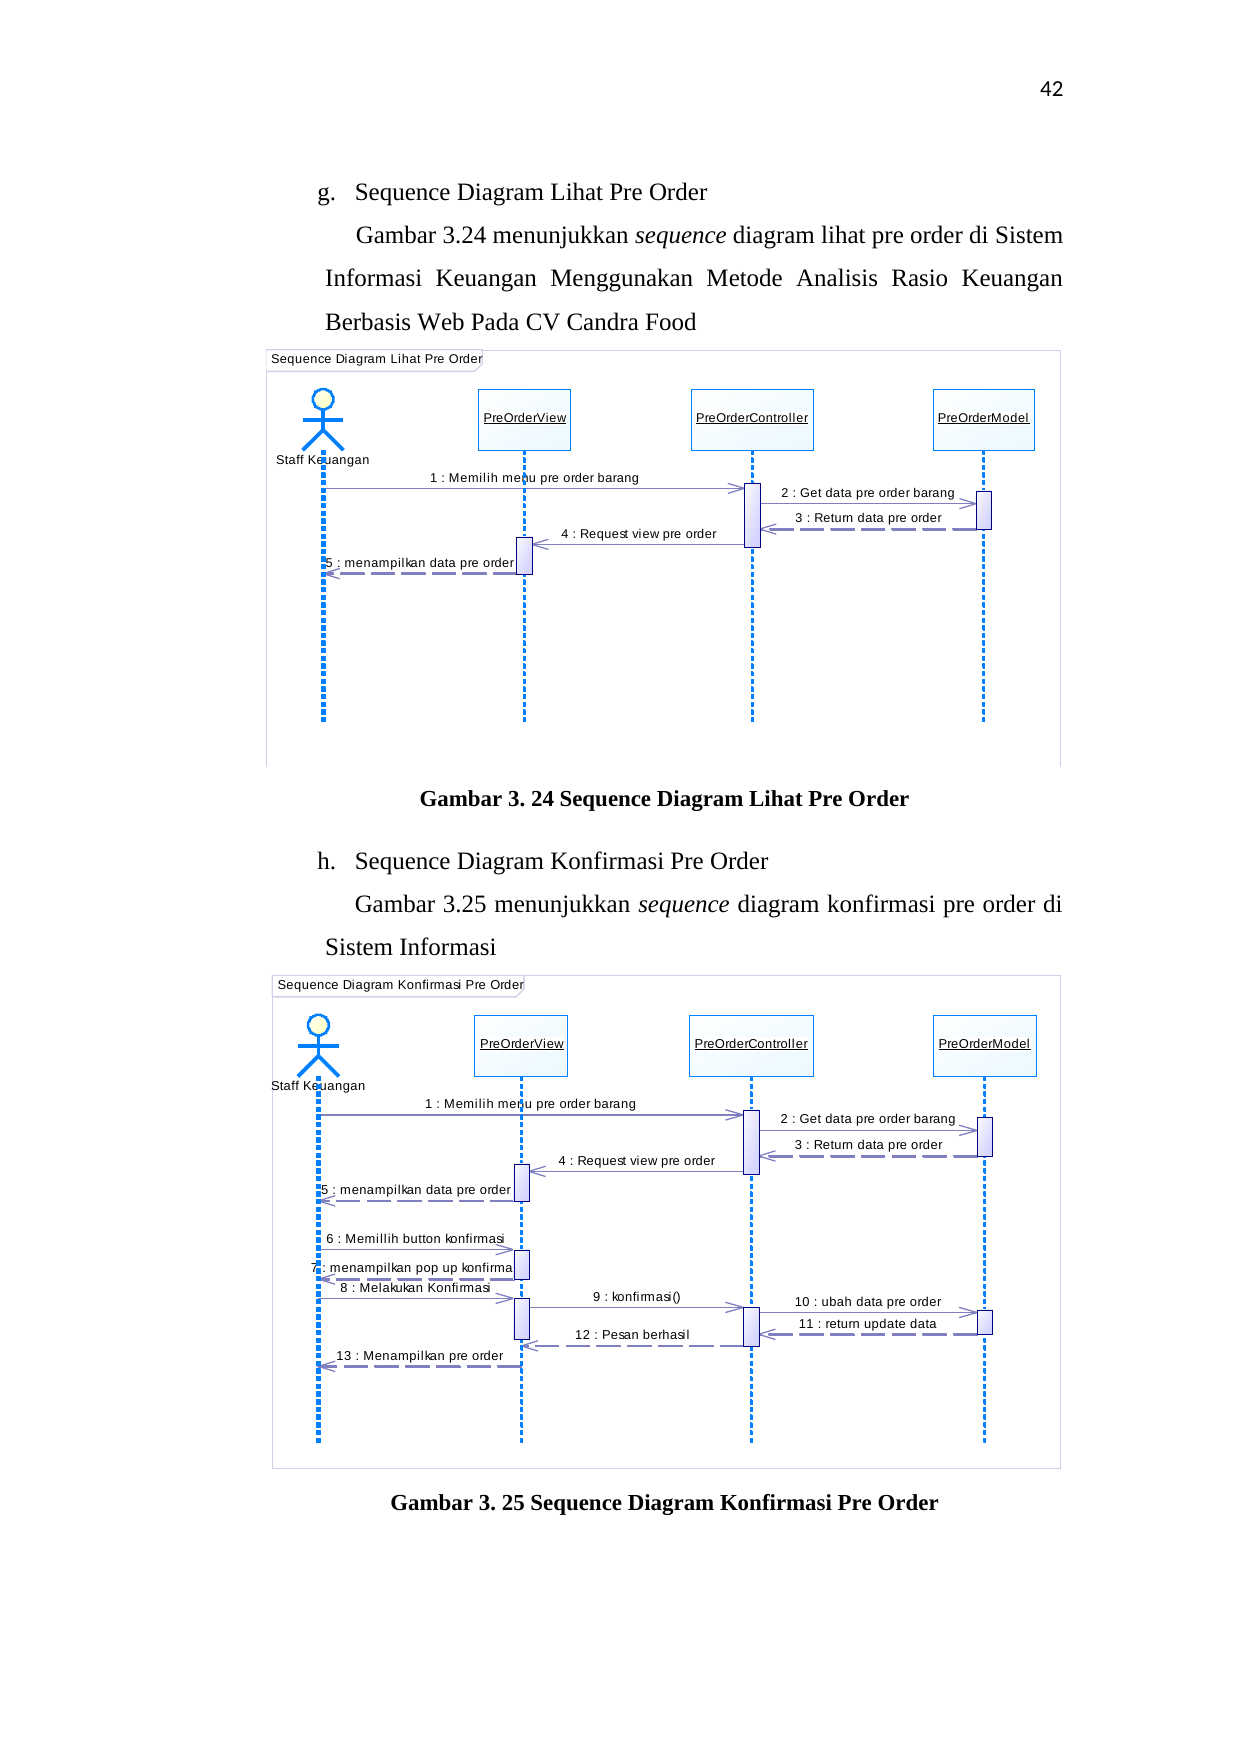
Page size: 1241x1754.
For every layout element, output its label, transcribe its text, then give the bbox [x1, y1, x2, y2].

list Sequence Diagram Konfirmasi Pre Order [317, 846, 1063, 874]
list Gambar 3.25 menunjukkan sequence diagram konfirmasi pre order di Sistem Informasi [325, 889, 1063, 961]
text Gambar 3. 24 Sequence Diagram Lihat Pre Order [266, 785, 1063, 812]
text Gambar 3. 25 Sequence Diagram Konfirmasi Pre Order [266, 1489, 1063, 1516]
list Gambar 3.24 menunjukkan sequence diagram lihat pre order di Sistem Informasi Keuangan Menggunakan Metode Analisis Rasio Keuangan Berbasis Web Pada CV Candra Food [325, 220, 1063, 335]
list Sequence Diagram Lihat Pre Order [317, 177, 1063, 206]
